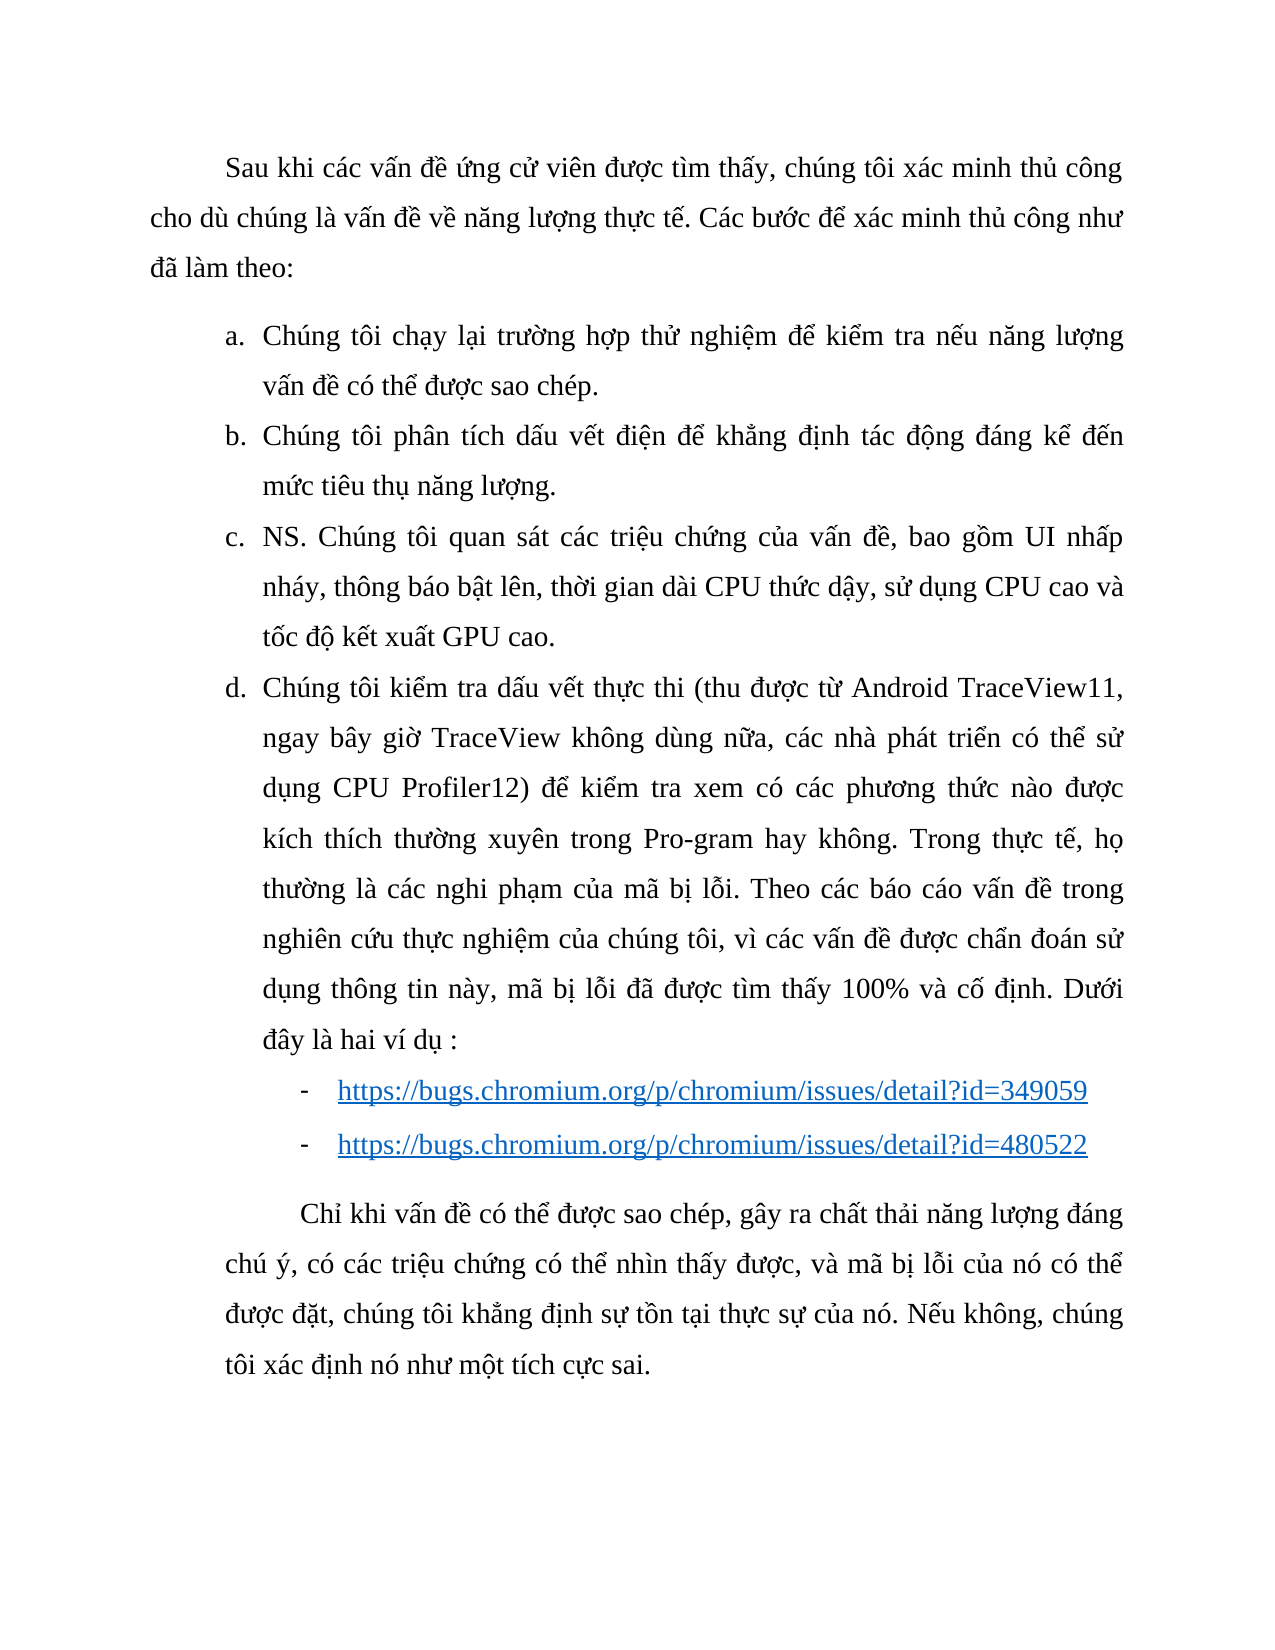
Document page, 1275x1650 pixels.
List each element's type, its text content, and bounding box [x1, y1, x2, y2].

list Chúng tôi phân tích dấu vết điện để khẳng định tác động đáng kể đến mức tiêu thụ năng lượng. [225, 418, 1125, 502]
list https://bugs.chromium.org/p/chromium/issues/detail?id=480522 [300, 1126, 1125, 1161]
list Chúng tôi kiểm tra dấu vết thực thi (thu được từ Android TraceView11, ngay bây giờ TraceView không dùng nữa, các nhà phát triển có thể sử dụng CPU Profiler12) để kiểm tra xem có các phương thức nào được kích thích thường xuyên trong Pro-gram hay không. Trong thực tế, họ thường là các nghi phạm của mã bị lỗi. Theo các báo cáo vấn đề trong nghiên cứu thực nghiệm của chúng tôi, vì các vấn đề được chẩn đoán sử dụng thông tin này, mã bị lỗi đã được tìm thấy 100% và cố định. Dưới đây là hai ví dụ : [225, 670, 1125, 1056]
list Chúng tôi chạy lại trường hợp thử nghiệm để kiểm tra nếu năng lượng vấn đề có thể được sao chép. [225, 318, 1125, 401]
list NS. Chúng tôi quan sát các triệu chứng của vấn đề, bao gồm UI nhấp nháy, thông báo bật lên, thời gian dài CPU thức dậy, sử dụng CPU cao và tốc độ kết xuất GPU cao. [225, 519, 1125, 653]
text Chỉ khi vấn đề có thể được sao chép, gây ra chất thải năng lượng đáng chú ý, có các triệu chứng có thể nhìn thấy được, và mã bị lỗi của nó có thể được đặt, chúng tôi khẳng định sự tồn tại thực sự của nó. Nếu không, chúng tôi xác định nó như một tích cực sai. [225, 1196, 1125, 1380]
text Sau khi các vấn đề ứng cử viên được tìm thấy, chúng tôi xác minh thủ công cho dù chúng là vấn đề về năng lượng thực tế. Các bước để xác minh thủ công như đã làm theo: [150, 150, 1125, 284]
list https://bugs.chromium.org/p/chromium/issues/detail?id=349059 [300, 1072, 1125, 1108]
